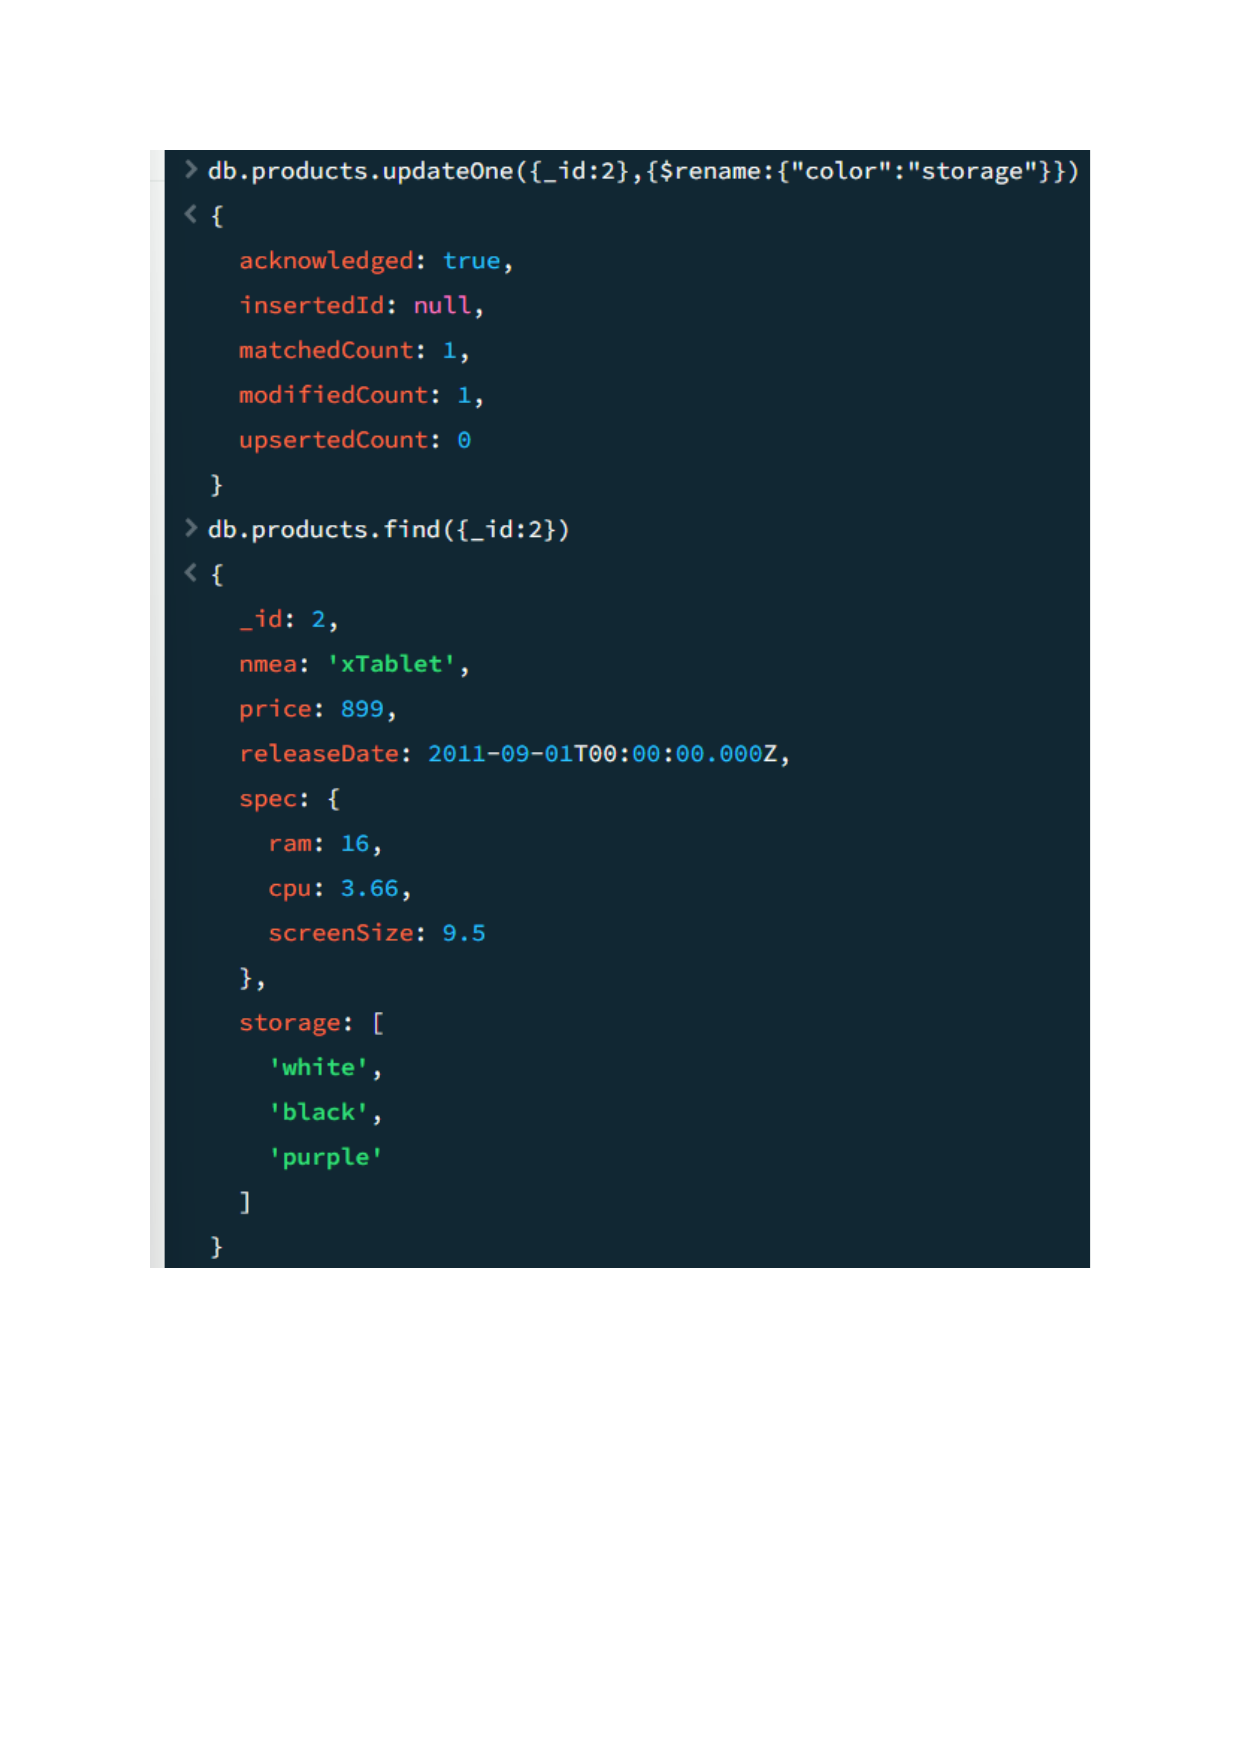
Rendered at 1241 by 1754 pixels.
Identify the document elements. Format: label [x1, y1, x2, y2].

picture [150, 150, 1091, 1268]
